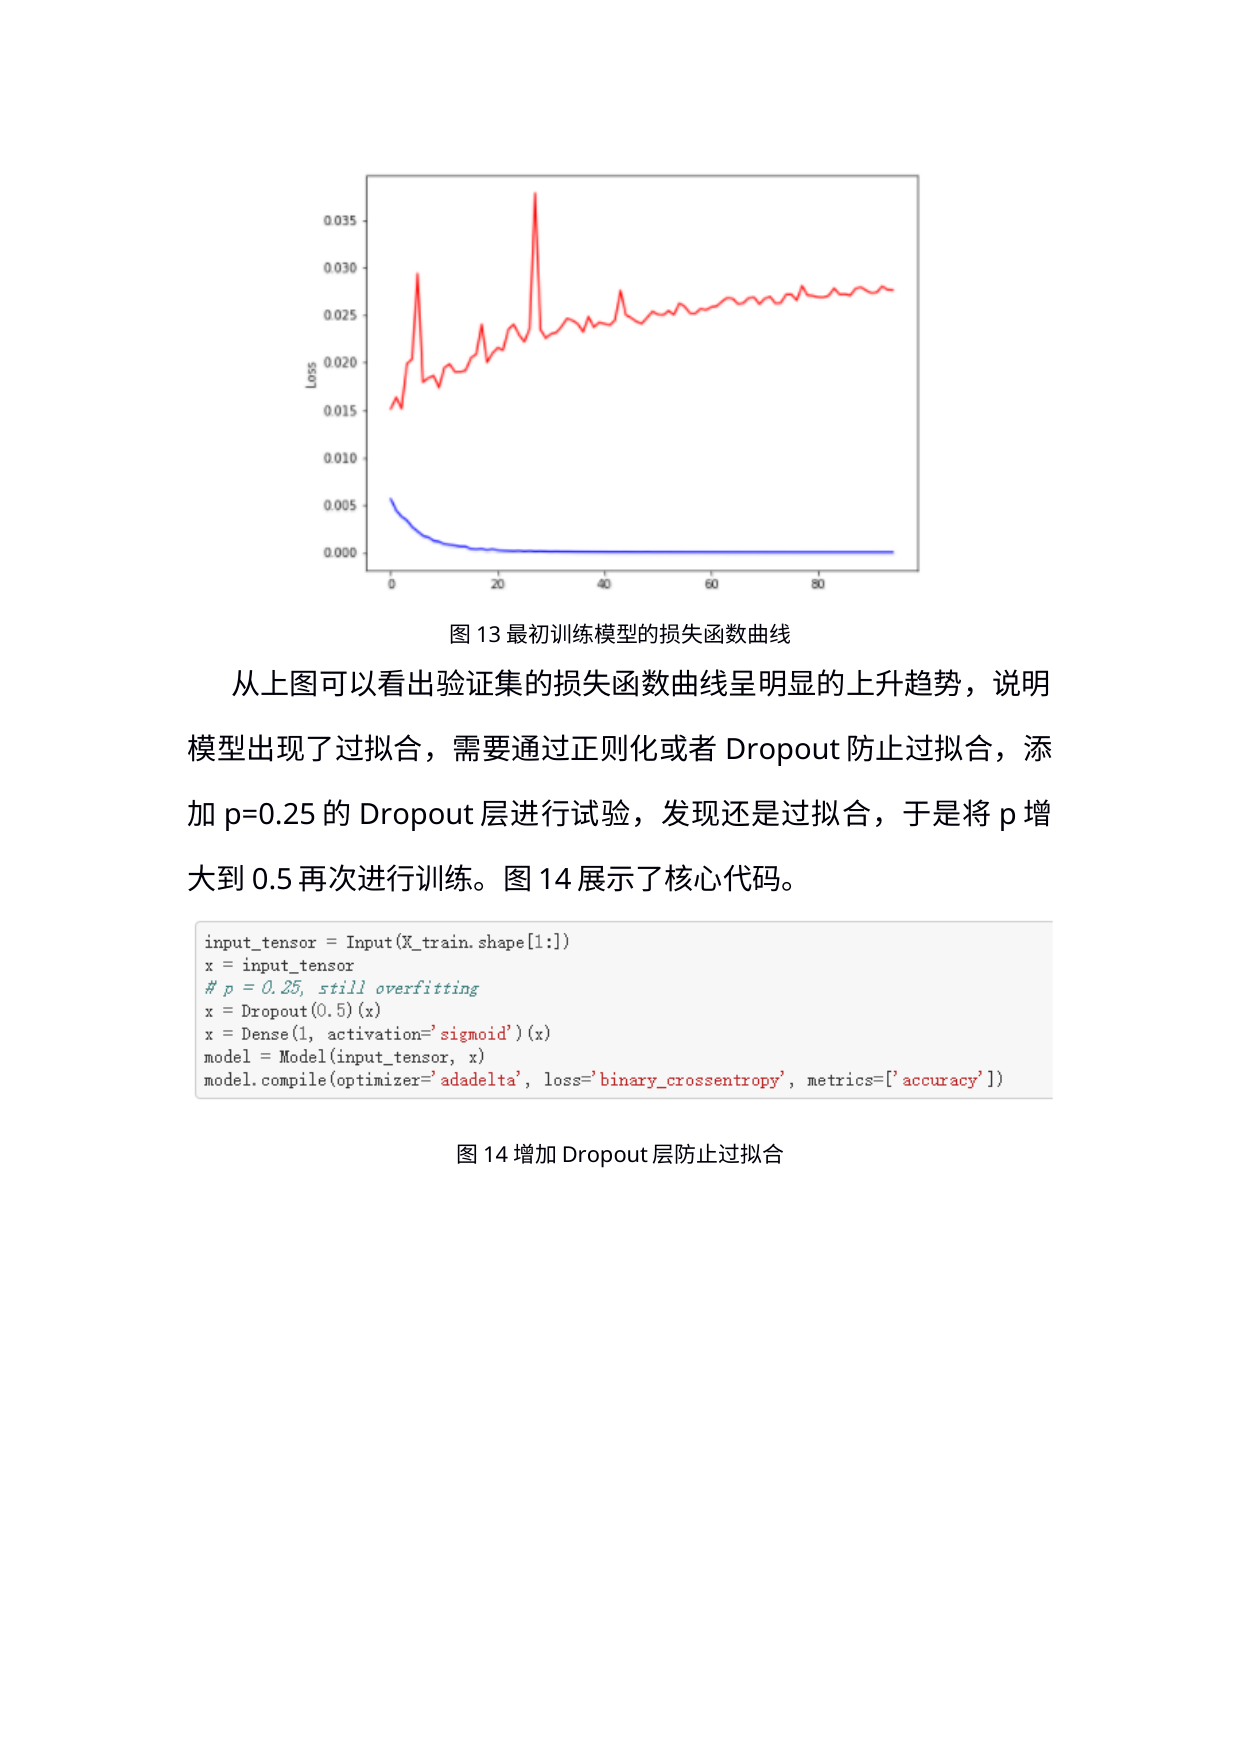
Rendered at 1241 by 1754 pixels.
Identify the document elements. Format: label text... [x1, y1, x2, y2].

picture [285, 162, 956, 609]
text 从上图可以看出验证集的损失函数曲线呈明显的上升趋势，说明模型出现了过拟合，需要通过正则化或者Dropout防止过拟合，添加p=0.25的Dropout层进行试验，发现还是过拟合，于是将p增大到0.5再次进行训练。图14展示了核心代码。 [187, 649, 1053, 909]
text 图13 最初训练模型的损失函数曲线 [187, 617, 1053, 649]
picture [187, 909, 1053, 1106]
text 图14 增加Dropout层防止过拟合 [187, 1137, 1053, 1169]
